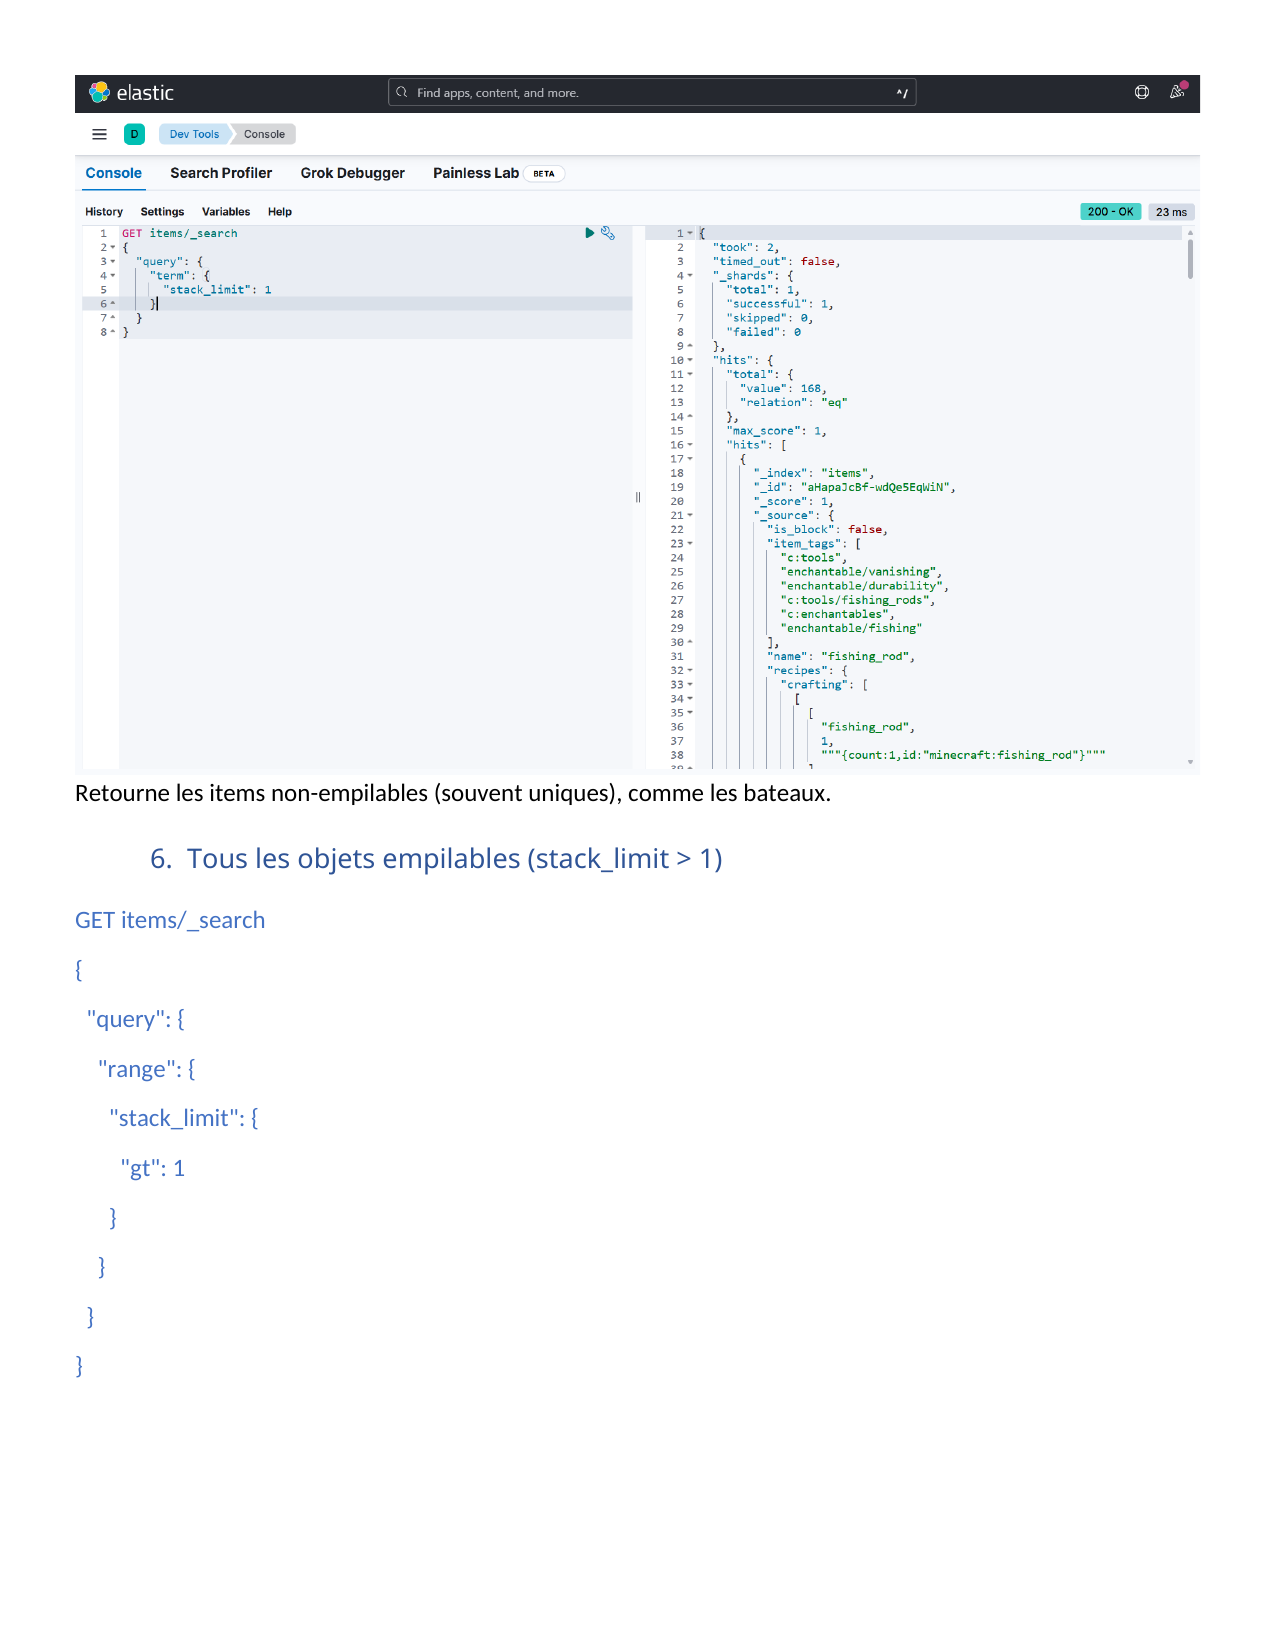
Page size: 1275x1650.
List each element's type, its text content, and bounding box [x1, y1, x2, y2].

text { [75, 954, 1200, 984]
text GET items/_search [75, 904, 1200, 935]
text "range": { [75, 1053, 1200, 1083]
text } [75, 1301, 1200, 1331]
text Retourne les items non-empilables (souvent uniques), comme les bateaux. [75, 775, 1200, 808]
text "query": { [75, 1003, 1200, 1034]
text } [75, 1351, 1200, 1381]
picture [75, 75, 1200, 775]
subtitle 6. Tous les objets empilables (stack_limit > 1) [75, 839, 1200, 876]
text } [75, 1202, 1200, 1232]
text } [75, 1251, 1200, 1282]
text "stack_limit": { [75, 1103, 1200, 1133]
text "gt": 1 [75, 1152, 1200, 1183]
